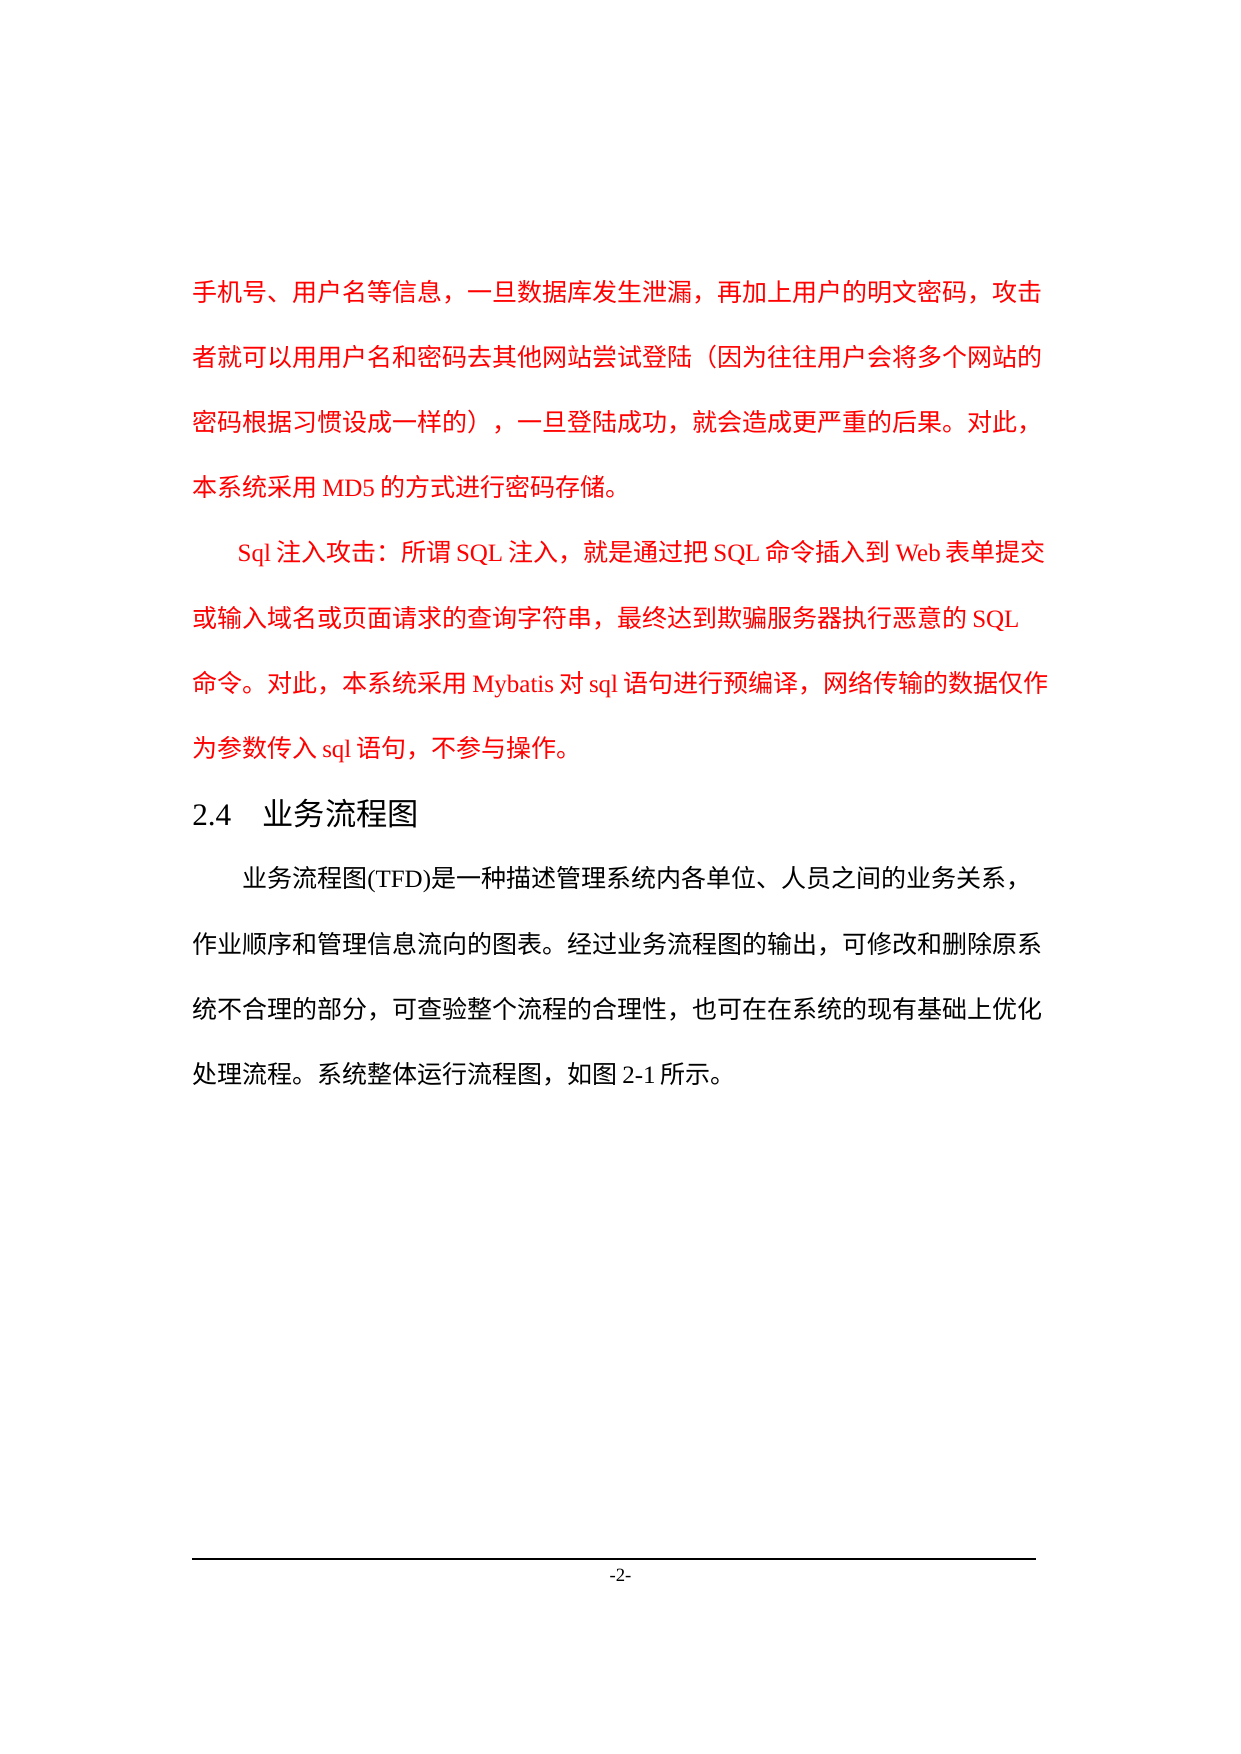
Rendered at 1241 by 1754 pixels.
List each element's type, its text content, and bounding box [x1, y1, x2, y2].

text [192, 257, 1048, 518]
text Sql注入攻击：所谓SQL注入，就是通过把SQL命令插入到Web表单提交或输入域名或页面请求的查询字符串，最终达到欺骗服务器执行恶意的SQL命令。对此，本系统采用Mybatis对sql语句进行预编译，网络传输的数据仅作为参数传入sql语句，不参与操作。 [192, 518, 1048, 779]
text 2.4 业务流程图 [192, 779, 1048, 844]
text 业务流程图(TFD)是一种描述管理系统内各单位、人员之间的业务关系，作业顺序和管理信息流向的图表。经过业务流程图的输出，可修改和删除原系统不合理的部分，可查验整个流程的合理性，也可在在系统的现有基础上优化处理流程。系统整体运行流程图，如图2-1所示。 [192, 844, 1048, 1105]
